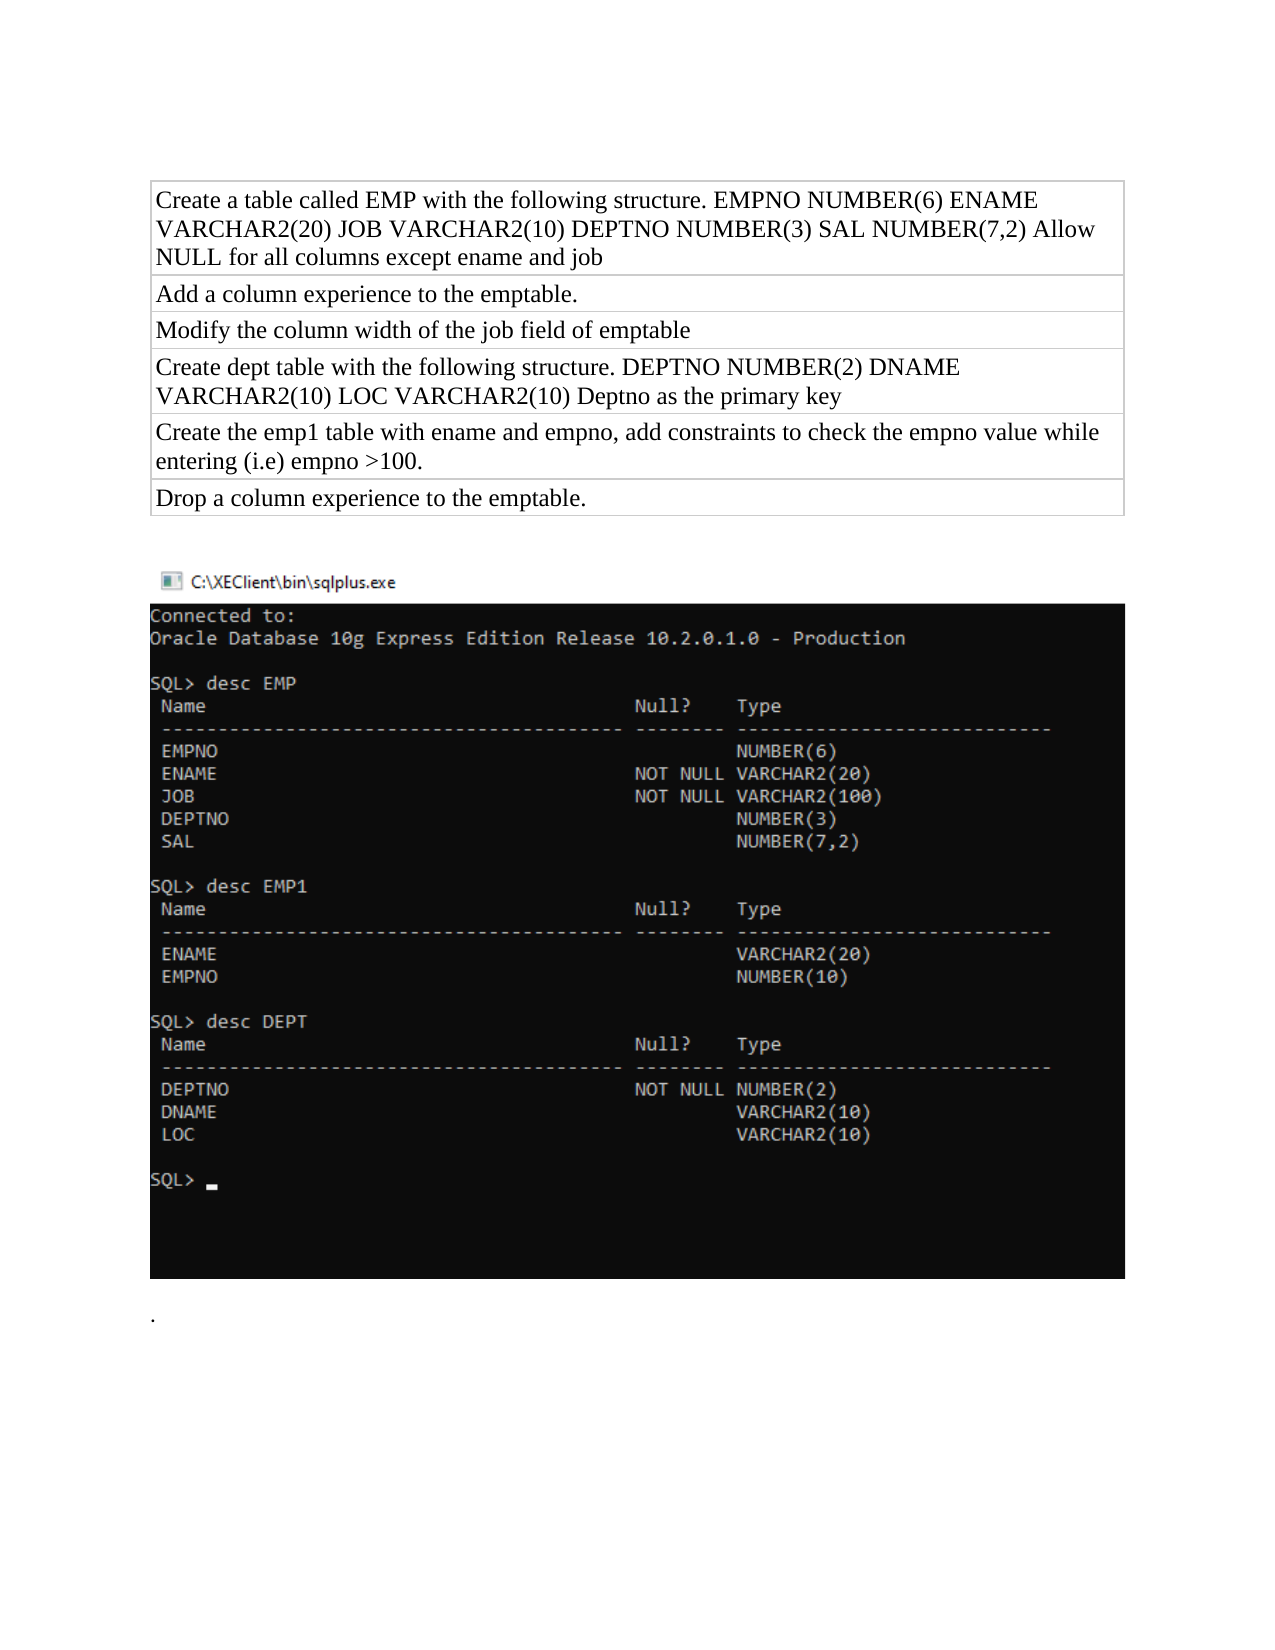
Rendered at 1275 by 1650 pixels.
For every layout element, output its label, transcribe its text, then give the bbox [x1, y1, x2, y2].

table_cell Modify the column width of the job field of emptable [152, 312, 1123, 347]
table_cell Add a column experience to the emptable. [152, 276, 1123, 311]
table_header Create a table called EMP with the following structure. EMPNO NUMBER(6) ENAME VARCHAR2(20) JOB VARCHAR2(10) DEPTNO NUMBER(3) SAL NUMBER(7,2) Allow NULL for all columns except ename and job [152, 182, 1123, 274]
picture [150, 563, 1125, 1279]
table_cell Create dept table with the following structure. DEPTNO NUMBER(2) DNAME VARCHAR2(10) LOC VARCHAR2(10) Deptno as the primary key [152, 349, 1123, 413]
text . [150, 1279, 1125, 1328]
table_cell Create the emp1 table with ename and empno, add constraints to check the empno value while entering (i.e) empno >100. [152, 414, 1123, 478]
table_cell Drop a column experience to the emptable. [152, 480, 1123, 514]
